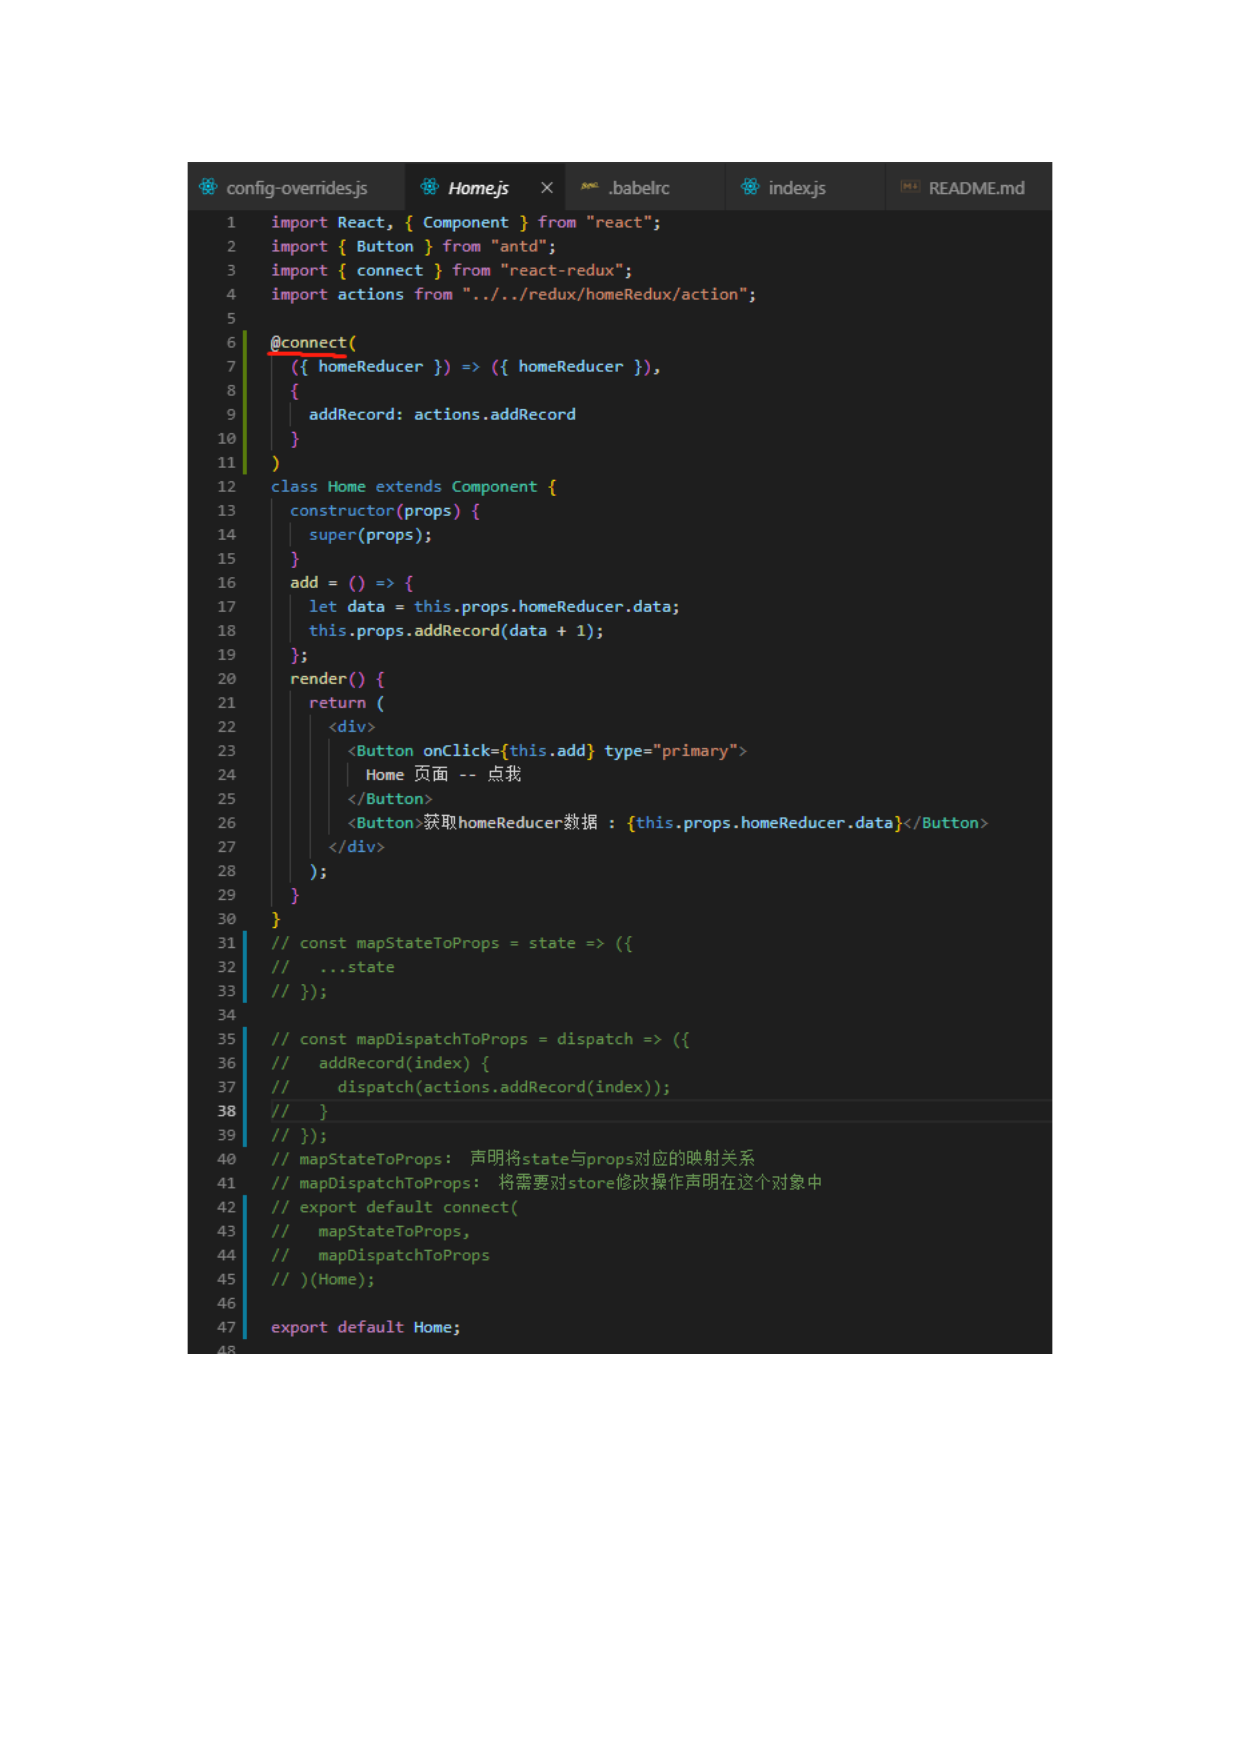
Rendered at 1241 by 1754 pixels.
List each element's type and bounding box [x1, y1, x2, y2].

picture [187, 162, 1053, 1354]
